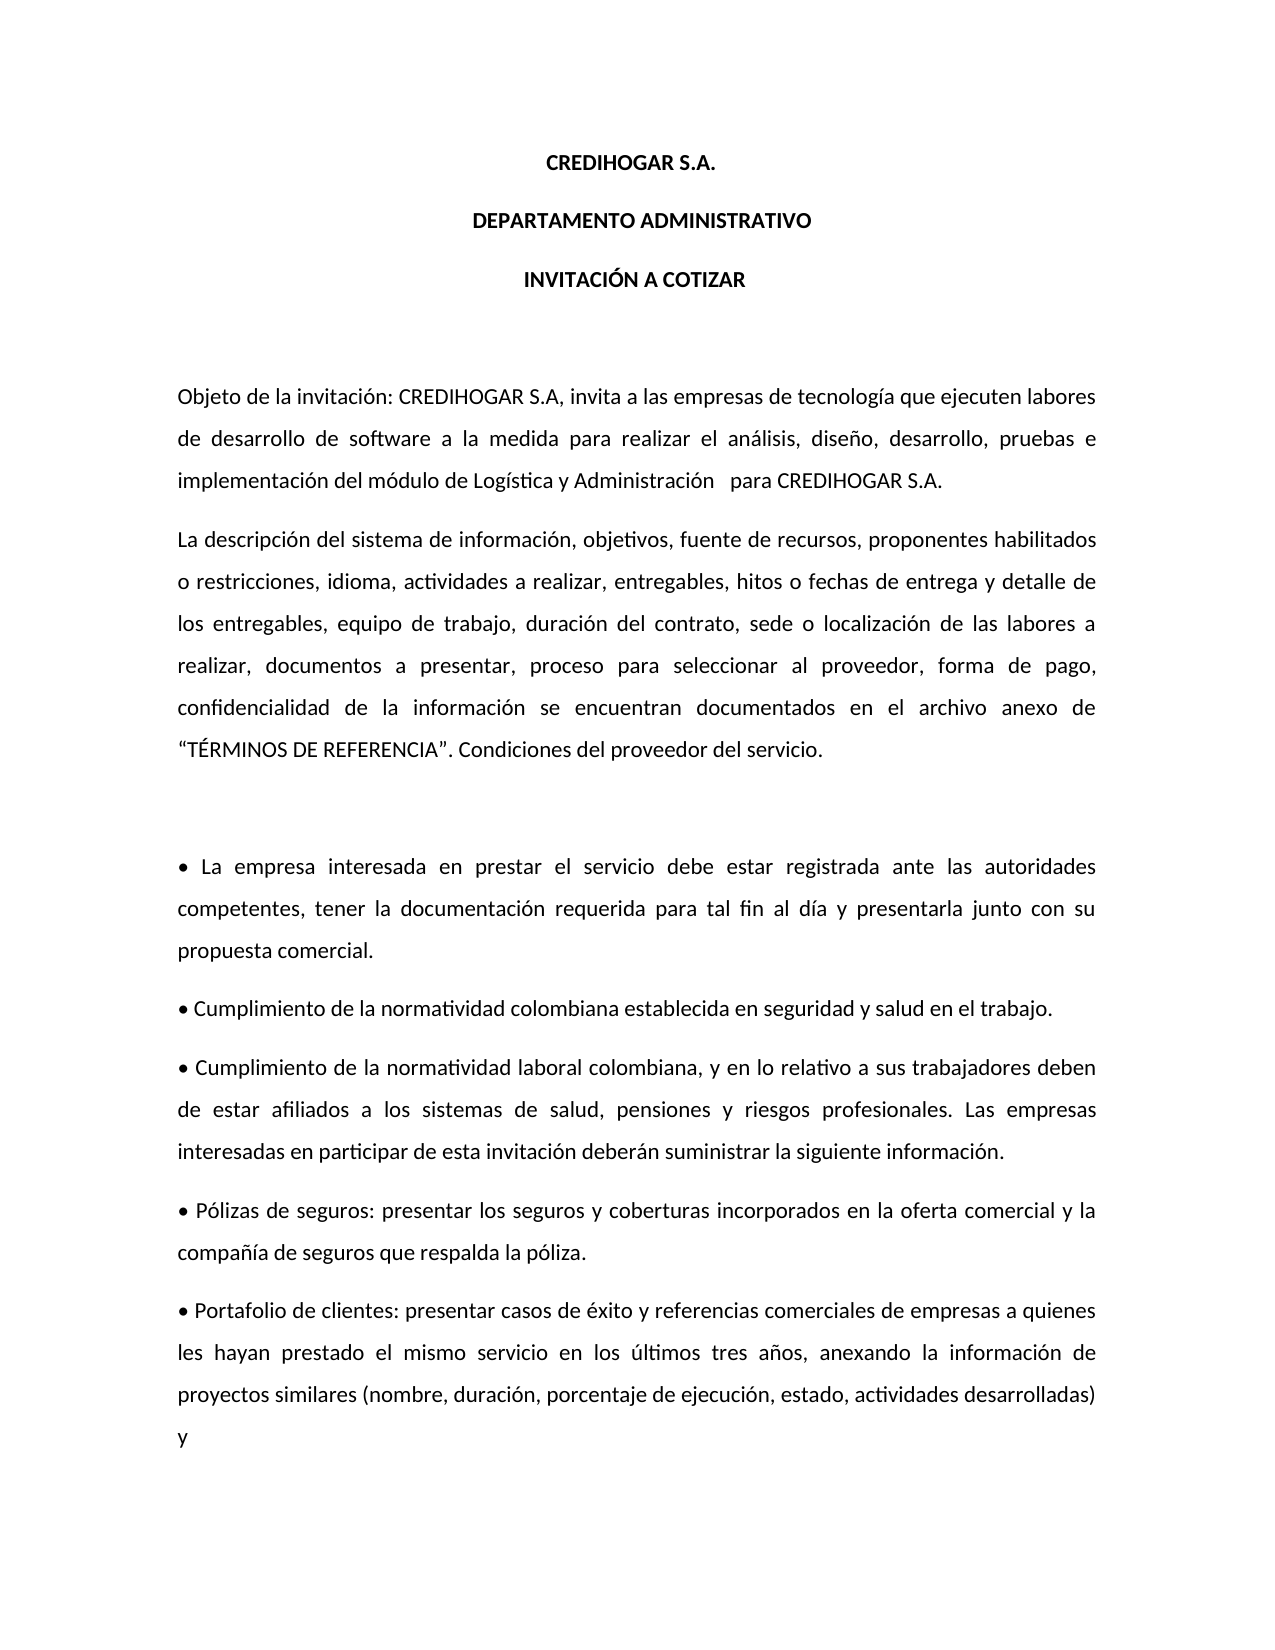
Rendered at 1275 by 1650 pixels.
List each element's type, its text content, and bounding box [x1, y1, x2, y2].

text • Portafolio de clientes: presentar casos de éxito y referencias comerciales de empresas a quienes les hayan prestado el mismo servicio en los últimos tres años, anexando la información de proyectos similares (nombre, duración, porcentaje de ejecución, estado, actividades desarrolladas) y [177, 1296, 1098, 1450]
text Objeto de la invitación: CREDIHOGAR S.A, invita a las empresas de tecnología que ejecuten labores de desarrollo de software a la medida para realizar el análisis, diseño, desarrollo, pruebas e implementación del módulo de Logística y Administración para CREDIHOGAR S.A. [177, 382, 1098, 494]
text • Pólizas de seguros: presentar los seguros y coberturas incorporados en la oferta comercial y la compañía de seguros que respalda la póliza. [177, 1196, 1098, 1266]
text • La empresa interesada en prestar el servicio debe estar registrada ante las autoridades competentes, tener la documentación requerida para tal fin al día y presentarla junto con su propuesta comercial. [177, 852, 1098, 964]
text • Cumplimiento de la normatividad colombiana establecida en seguridad y salud en el trabajo. [177, 994, 1098, 1023]
text CREDIHOGAR S.A. [472, 148, 1098, 176]
text La descripción del sistema de información, objetivos, fuente de recursos, proponentes habilitados o restricciones, idioma, actividades a realizar, entregables, hitos o fechas de entrega y detalle de los entregables, equipo de trabajo, duración del contrato, sede o localización de las labores a realizar, documentos a presentar, proceso para seleccionar al proveedor, forma de pago, confidencialidad de la información se encuentran documentados en el archivo anexo de “TÉRMINOS DE REFERENCIA”. Condiciones del proveedor del servicio. [177, 525, 1098, 763]
text DEPARTAMENTO ADMINISTRATIVO [472, 206, 1098, 234]
text INVITACIÓN A COTIZAR [472, 265, 1098, 293]
text • Cumplimiento de la normatividad laboral colombiana, y en lo relativo a sus trabajadores deben de estar afiliados a los sistemas de salud, pensiones y riesgos profesionales. Las empresas interesadas en participar de esta invitación deberán suministrar la siguiente información. [177, 1053, 1098, 1165]
